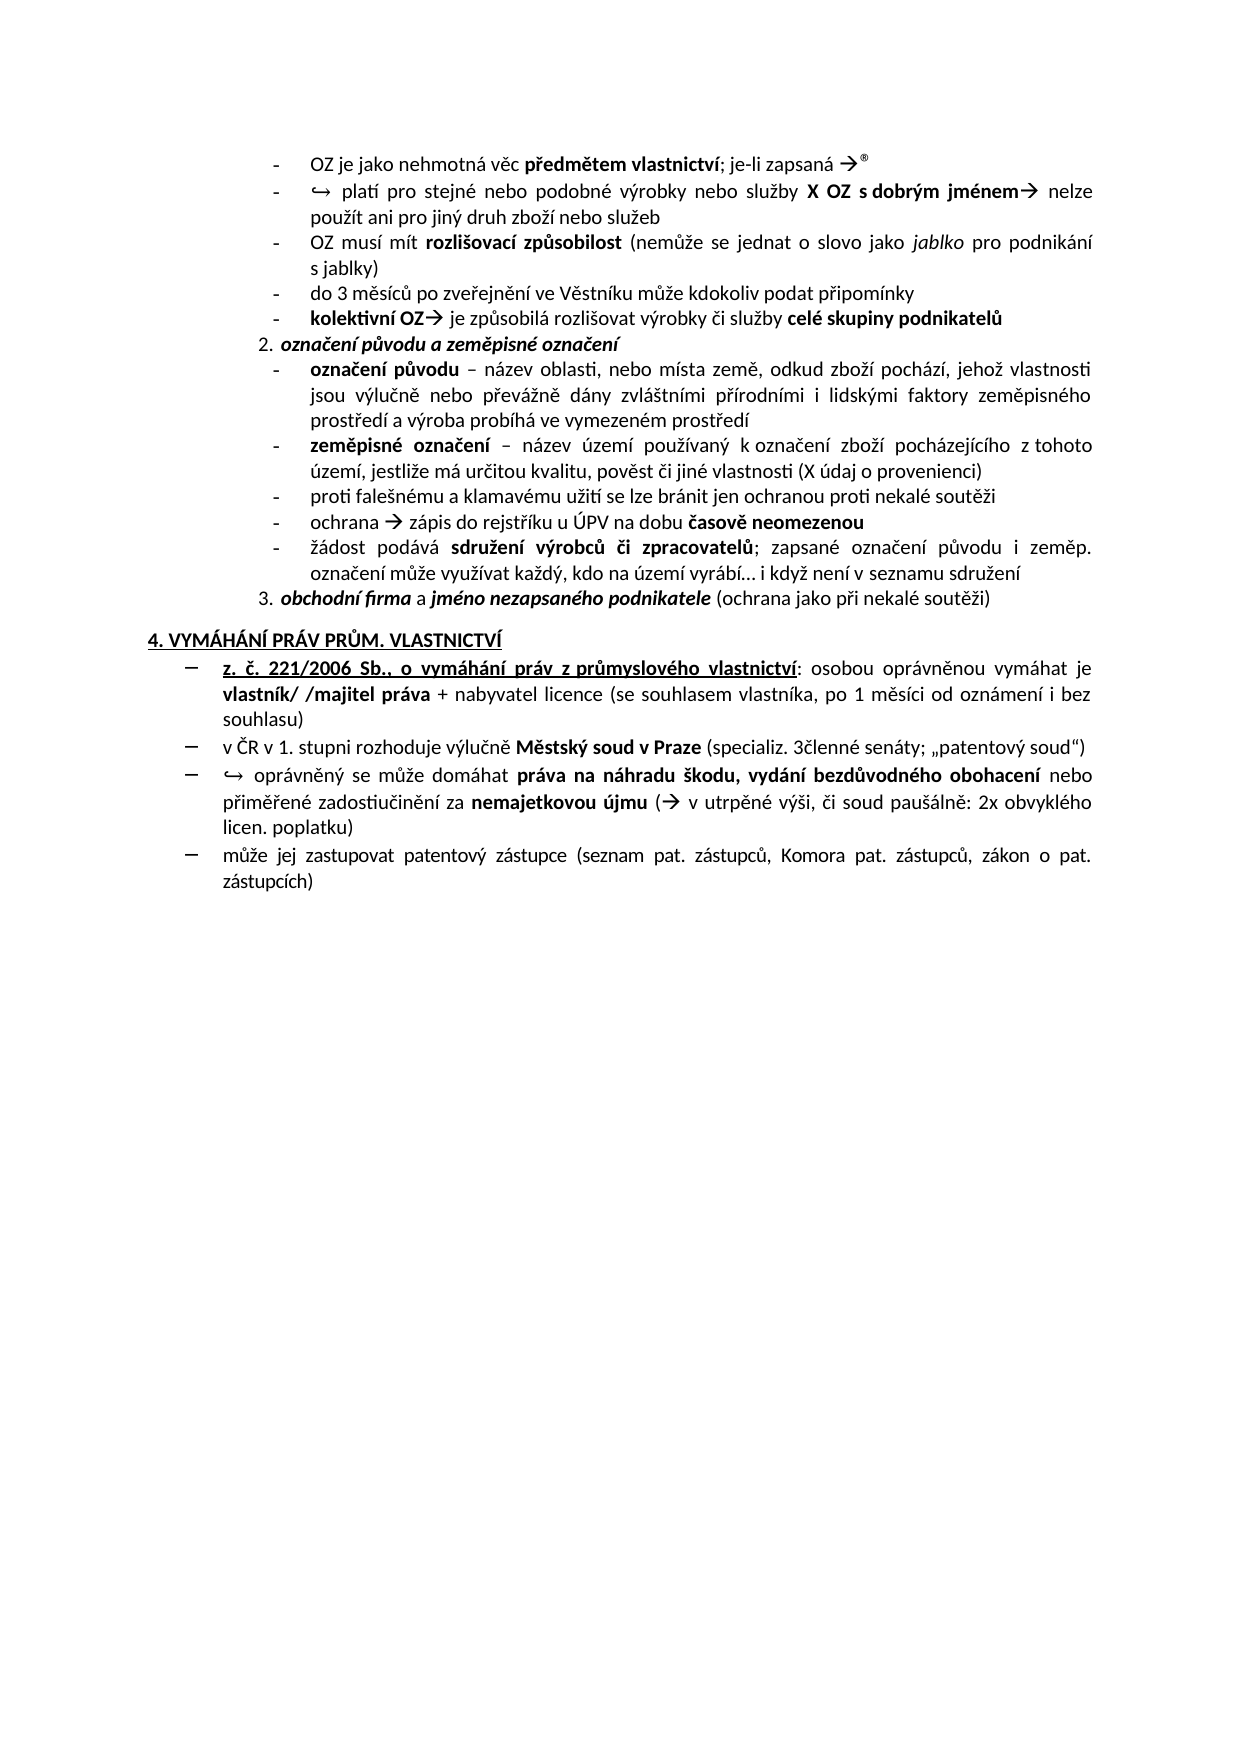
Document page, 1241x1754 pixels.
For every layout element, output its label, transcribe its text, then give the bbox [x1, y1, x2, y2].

text 4. VYMÁHÁNÍ PRÁV PRŮM. VLASTNICTVÍ [148, 627, 1093, 653]
list obchodní firma a jméno nezapsaného podnikatele (ochrana jako při nekalé soutěži) [258, 585, 1093, 611]
list do 3 měsíců po zveřejnění ve Věstníku může kdokoliv podat připomínky [273, 280, 1093, 306]
list ↪ oprávněný se může domáhat práva na náhradu škodu, vydání bezdůvodného obohacení nebo přiměřené zadostiučinění za nemajetkovou újmu ( v utrpěné výši, či soud paušálně: 2x obvyklého licen. poplatku) [185, 760, 1093, 840]
list ↪ platí pro stejné nebo podobné výrobky nebo služby X OZ s dobrým jménem nelze použít ani pro jiný druh zboží nebo služeb [273, 178, 1093, 229]
list žádost podává sdružení výrobců či zpracovatelů; zapsané označení původu i zeměp. označení může využívat každý, kdo na území vyrábí… i když není v seznamu sdružení [273, 534, 1093, 585]
list zeměpisné označení – název území používaný k označení zboží pocházejícího z tohoto území, jestliže má určitou kvalitu, pověst či jiné vlastnosti (X údaj o provenienci) [273, 433, 1093, 483]
list proti falešnému a klamavému užití se lze bránit jen ochranou proti nekalé soutěži [273, 483, 1093, 509]
list OZ musí mít rozlišovací způsobilost (nemůže se jednat o slovo jako jablko pro podnikání s jablky) [273, 229, 1093, 280]
list označení původu a zeměpisné označení [258, 331, 1093, 356]
list v ČR v 1. stupni rozhoduje výlučně Městský soud v Praze (specializ. 3členné senáty; „patentový soud“) [185, 732, 1093, 760]
list označení původu – název oblasti, nebo místa země, odkud zboží pochází, jehož vlastnosti jsou výlučně nebo převážně dány zvláštními přírodními i lidskými faktory zeměpisného prostředí a výroba probíhá ve vymezeném prostředí [273, 356, 1093, 433]
list kolektivní OZ je způsobilá rozlišovat výrobky či služby celé skupiny podnikatelů [273, 306, 1093, 331]
list může jej zastupovat patentový zástupce (seznam pat. zástupců, Komora pat. zástupců, zákon o pat. zástupcích) [185, 840, 1093, 893]
list z. č. 221/2006 Sb., o vymáhání práv z průmyslového vlastnictví: osobou oprávněnou vymáhat je vlastník/ /majitel práva + nabyvatel licence (se souhlasem vlastníka, po 1 měsíci od oznámení i bez souhlasu) [185, 653, 1093, 732]
list ochrana zápis do rejstříku u ÚPV na dobu časově neomezenou [273, 509, 1093, 534]
list OZ je jako nehmotná věc předmětem vlastnictví; je-li zapsaná ® [273, 148, 1093, 178]
